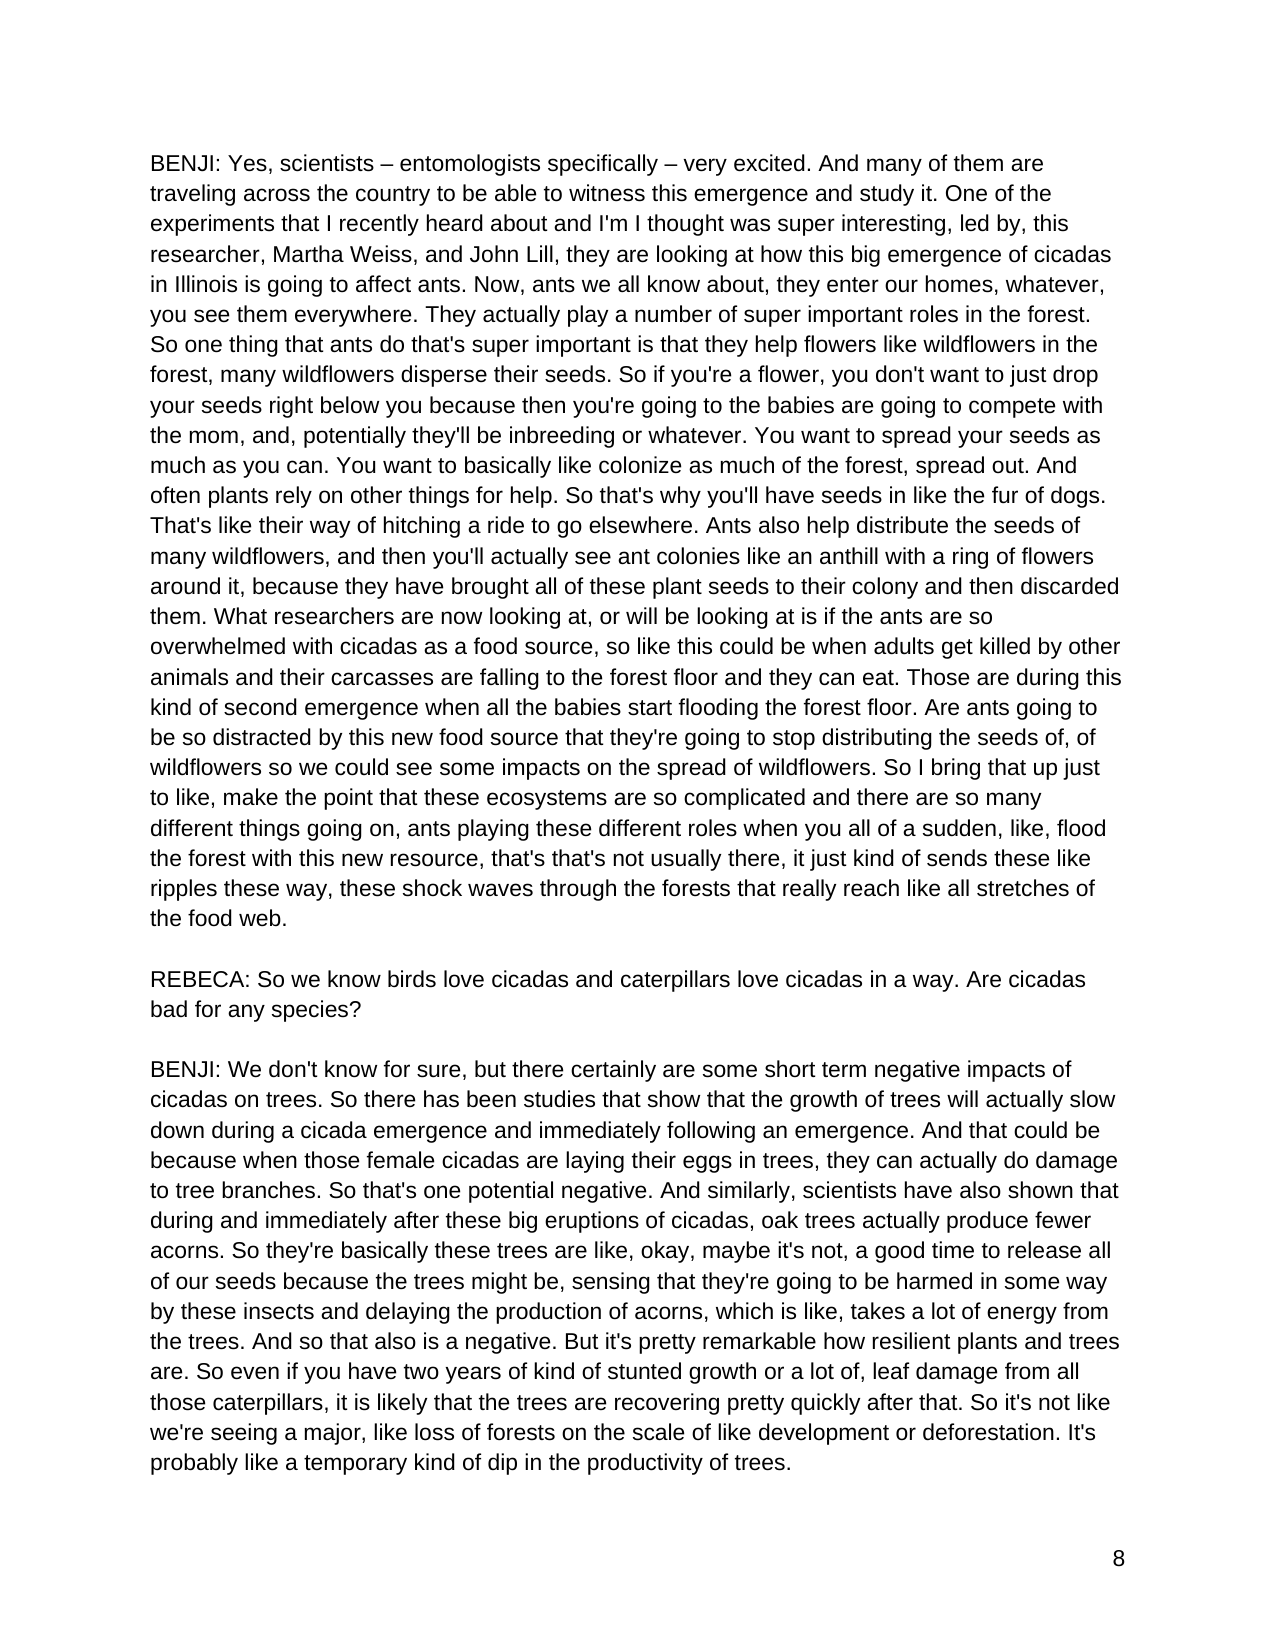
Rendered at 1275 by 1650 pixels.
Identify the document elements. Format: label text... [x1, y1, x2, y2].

text BENJI: We don't know for sure, but there certainly are some short term negative impacts of cicadas on trees. So there has been studies that show that the growth of trees will actually slow down during a cicada emergence and immediately following an emergence. And that could be because when those female cicadas are laying their eggs in trees, they can actually do damage to tree branches. So that's one potential negative. And similarly, scientists have also shown that during and immediately after these big eruptions of cicadas, oak trees actually produce fewer acorns. So they're basically these trees are like, okay, maybe it's not, a good time to release all of our seeds because the trees might be, sensing that they're going to be harmed in some way by these insects and delaying the production of acorns, which is like, takes a lot of energy from the trees. And so that also is a negative. But it's pretty remarkable how resilient plants and trees are. So even if you have two years of kind of stunted growth or a lot of, leaf damage from all those caterpillars, it is likely that the trees are recovering pretty quickly after that. So it's not like we're seeing a major, like loss of forests on the scale of like development or deforestation. It's probably like a temporary kind of dip in the productivity of trees. [150, 1056, 1125, 1475]
text REBECA: So we know birds love cicadas and caterpillars love cicadas in a way. Are cicadas bad for any species? [150, 966, 1125, 1022]
text BENJI: Yes, scientists – entomologists specifically – very excited. And many of them are traveling across the country to be able to witness this emergence and study it. One of the experiments that I recently heard about and I'm I thought was super interesting, led by, this researcher, Martha Weiss, and John Lill, they are looking at how this big emergence of cicadas in Illinois is going to affect ants. Now, ants we all know about, they enter our homes, whatever, you see them everywhere. They actually play a number of super important roles in the forest. So one thing that ants do that's super important is that they help flowers like wildflowers in the forest, many wildflowers disperse their seeds. So if you're a flower, you don't want to just drop your seeds right below you because then you're going to the babies are going to compete with the mom, and, potentially they'll be inbreeding or whatever. You want to spread your seeds as much as you can. You want to basically like colonize as much of the forest, spread out. And often plants rely on other things for help. So that's why you'll have seeds in like the fur of dogs. That's like their way of hitching a ride to go elsewhere. Ants also help distribute the seeds of many wildflowers, and then you'll actually see ant colonies like an anthill with a ring of flowers around it, because they have brought all of these plant seeds to their colony and then discarded them. What researchers are now looking at, or will be looking at is if the ants are so overwhelmed with cicadas as a food source, so like this could be when adults get killed by other animals and their carcasses are falling to the forest floor and they can eat. Those are during this kind of second emergence when all the babies start flooding the forest floor. Are ants going to be so distracted by this new food source that they're going to stop distributing the seeds of, of wildflowers so we could see some impacts on the spread of wildflowers. So I bring that up just to like, make the point that these ecosystems are so complicated and there are so many different things going on, ants playing these different roles when you all of a sudden, like, flood the forest with this new resource, that's that's not usually there, it just kind of sends these like ripples these way, these shock waves through the forests that really reach like all stretches of the food web. [150, 150, 1125, 932]
